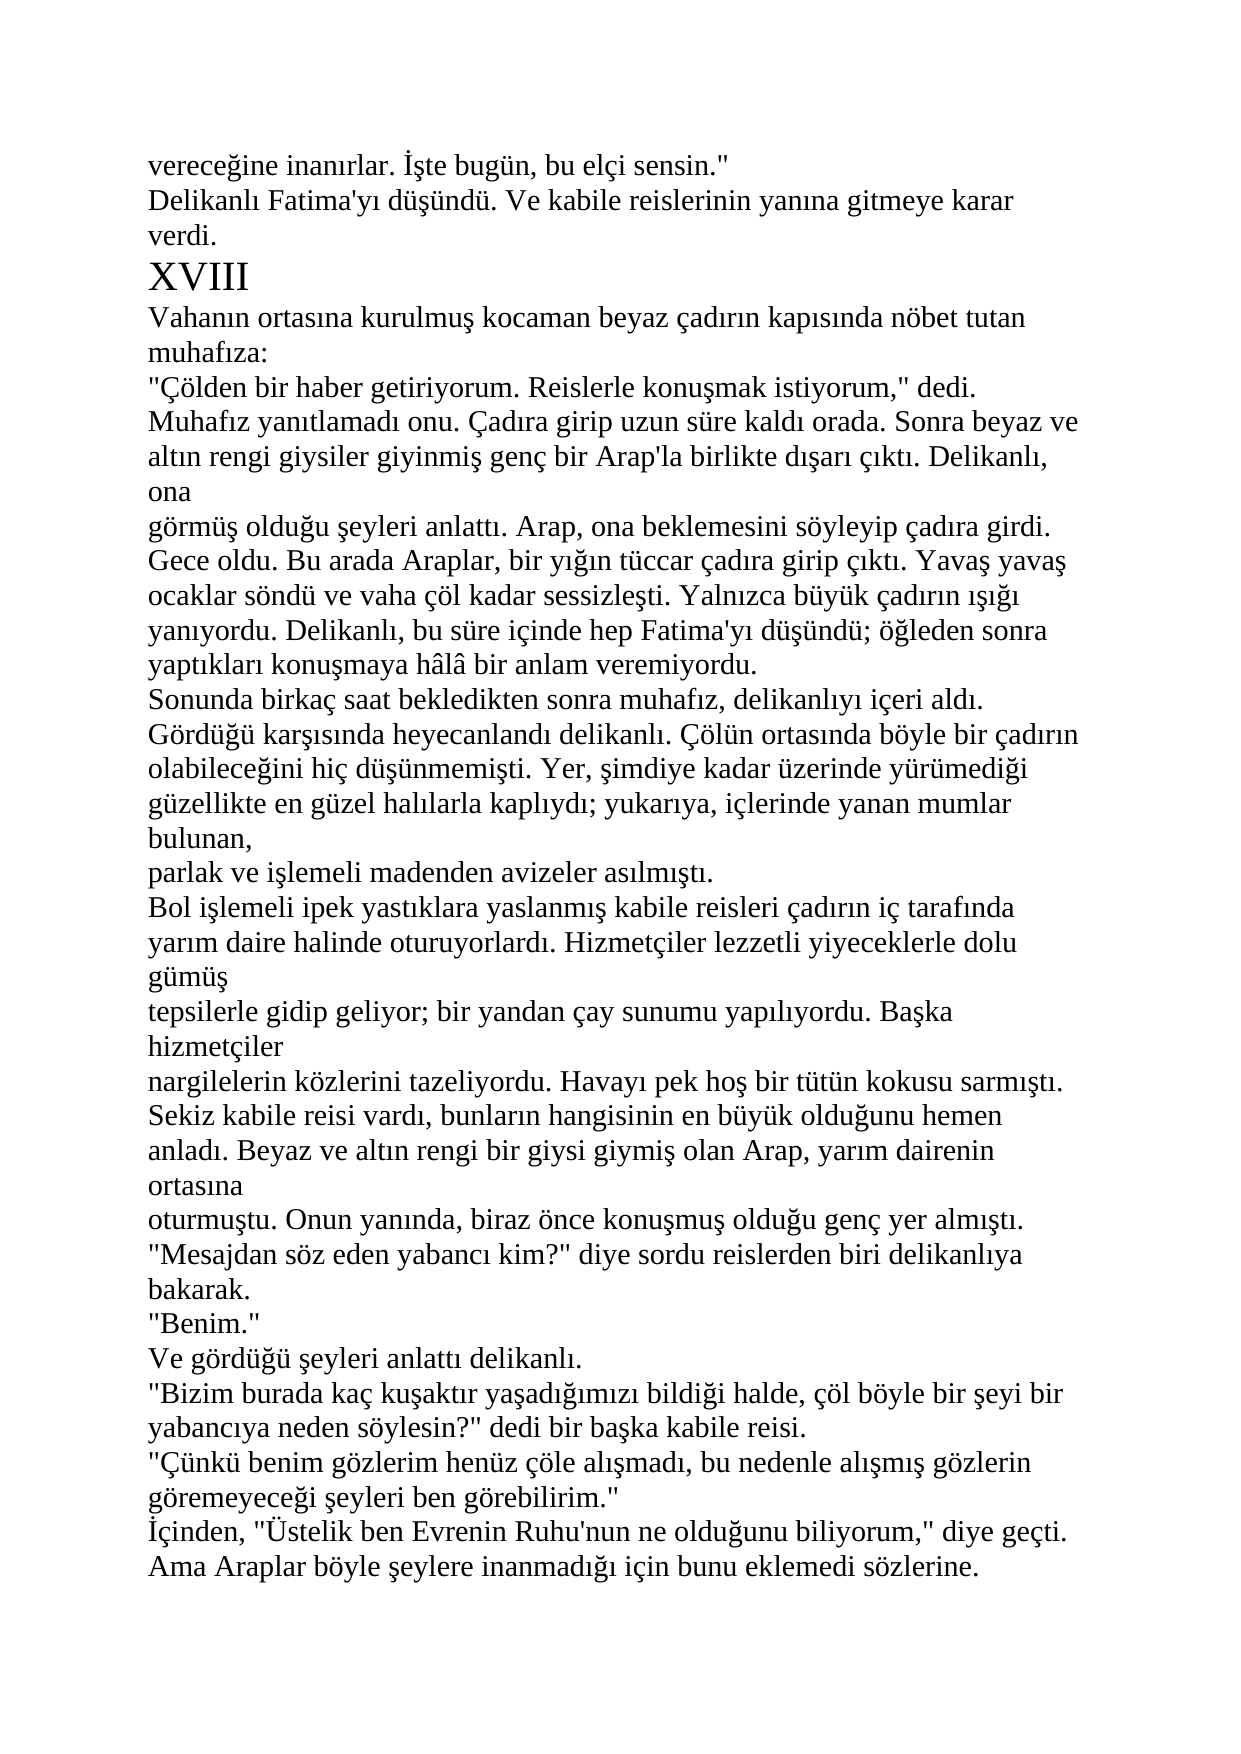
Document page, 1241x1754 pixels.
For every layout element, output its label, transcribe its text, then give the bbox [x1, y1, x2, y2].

text muhafıza: [148, 334, 1093, 369]
text oturmuştu. Onun yanında, biraz önce konuşmuş olduğu genç yer almıştı. [148, 1201, 1093, 1236]
text güzellikte en güzel halılarla kaplıydı; yukarıya, içlerinde yanan mumlar bulunan, [148, 785, 1093, 854]
text "Benim." [148, 1306, 1093, 1340]
text "Bizim burada kaç kuşaktır yaşadığımızı bildiği halde, çöl böyle bir şeyi bir [148, 1375, 1093, 1409]
text yaptıkları konuşmaya hâlâ bir anlam veremiyordu. [148, 646, 1093, 681]
text Bol işlemeli ipek yastıklara yaslanmış kabile reisleri çadırın iç tarafında [148, 889, 1093, 924]
text anladı. Beyaz ve altın rengi bir giysi giymiş olan Arap, yarım dairenin ortasına [148, 1132, 1093, 1201]
text "Çünkü benim gözlerim henüz çöle alışmadı, bu nedenle alışmış gözlerin [148, 1444, 1093, 1479]
text İçinden, "Üstelik ben Evrenin Ruhu'nun ne olduğunu biliyorum," diye geçti. [148, 1514, 1093, 1548]
text Delikanlı Fatima'yı düşündü. Ve kabile reislerinin yanına gitmeye karar [148, 182, 1093, 217]
text göremeyeceği şeyleri ben görebilirim." [148, 1479, 1093, 1514]
text Muhafız yanıtlamadı onu. Çadıra girip uzun süre kaldı orada. Sonra beyaz ve [148, 404, 1093, 438]
text tepsilerle gidip geliyor; bir yandan çay sunumu yapılıyordu. Başka hizmetçiler [148, 993, 1093, 1063]
text verdi. [148, 217, 1093, 252]
text görmüş olduğu şeyleri anlattı. Arap, ona beklemesini söyleyip çadıra girdi. [148, 508, 1093, 542]
text ocaklar söndü ve vaha çöl kadar sessizleşti. Yalnızca büyük çadırın ışığı [148, 577, 1093, 612]
text Ve gördüğü şeyleri anlattı delikanlı. [148, 1340, 1093, 1375]
text yarım daire halinde oturuyorlardı. Hizmetçiler lezzetli yiyeceklerle dolu gümüş [148, 924, 1093, 993]
text yabancıya neden söylesin?" dedi bir başka kabile reisi. [148, 1409, 1093, 1444]
text vereceğine inanırlar. İşte bugün, bu elçi sensin." [148, 148, 1093, 182]
text Gece oldu. Bu arada Araplar, bir yığın tüccar çadıra girip çıktı. Yavaş yavaş [148, 542, 1093, 577]
text "Çölden bir haber getiriyorum. Reislerle konuşmak istiyorum," dedi. [148, 369, 1093, 404]
text "Mesajdan söz eden yabancı kim?" diye sordu reislerden biri delikanlıya [148, 1236, 1093, 1271]
text bakarak. [148, 1271, 1093, 1306]
text altın rengi giysiler giyinmiş genç bir Arap'la birlikte dışarı çıktı. Delikanlı, ona [148, 438, 1093, 508]
text olabileceğini hiç düşünmemişti. Yer, şimdiye kadar üzerinde yürümediği [148, 751, 1093, 785]
text XVIII [148, 252, 1093, 299]
text Sekiz kabile reisi vardı, bunların hangisinin en büyük olduğunu hemen [148, 1097, 1093, 1132]
text Vahanın ortasına kurulmuş kocaman beyaz çadırın kapısında nöbet tutan [148, 299, 1093, 334]
text Gördüğü karşısında heyecanlandı delikanlı. Çölün ortasında böyle bir çadırın [148, 716, 1093, 751]
text parlak ve işlemeli madenden avizeler asılmıştı. [148, 854, 1093, 889]
text nargilelerin közlerini tazeliyordu. Havayı pek hoş bir tütün kokusu sarmıştı. [148, 1063, 1093, 1097]
text yanıyordu. Delikanlı, bu süre içinde hep Fatima'yı düşündü; öğleden sonra [148, 612, 1093, 646]
text Ama Araplar böyle şeylere inanmadığı için bunu eklemedi sözlerine. [148, 1548, 1093, 1583]
text Sonunda birkaç saat bekledikten sonra muhafız, delikanlıyı içeri aldı. [148, 681, 1093, 716]
